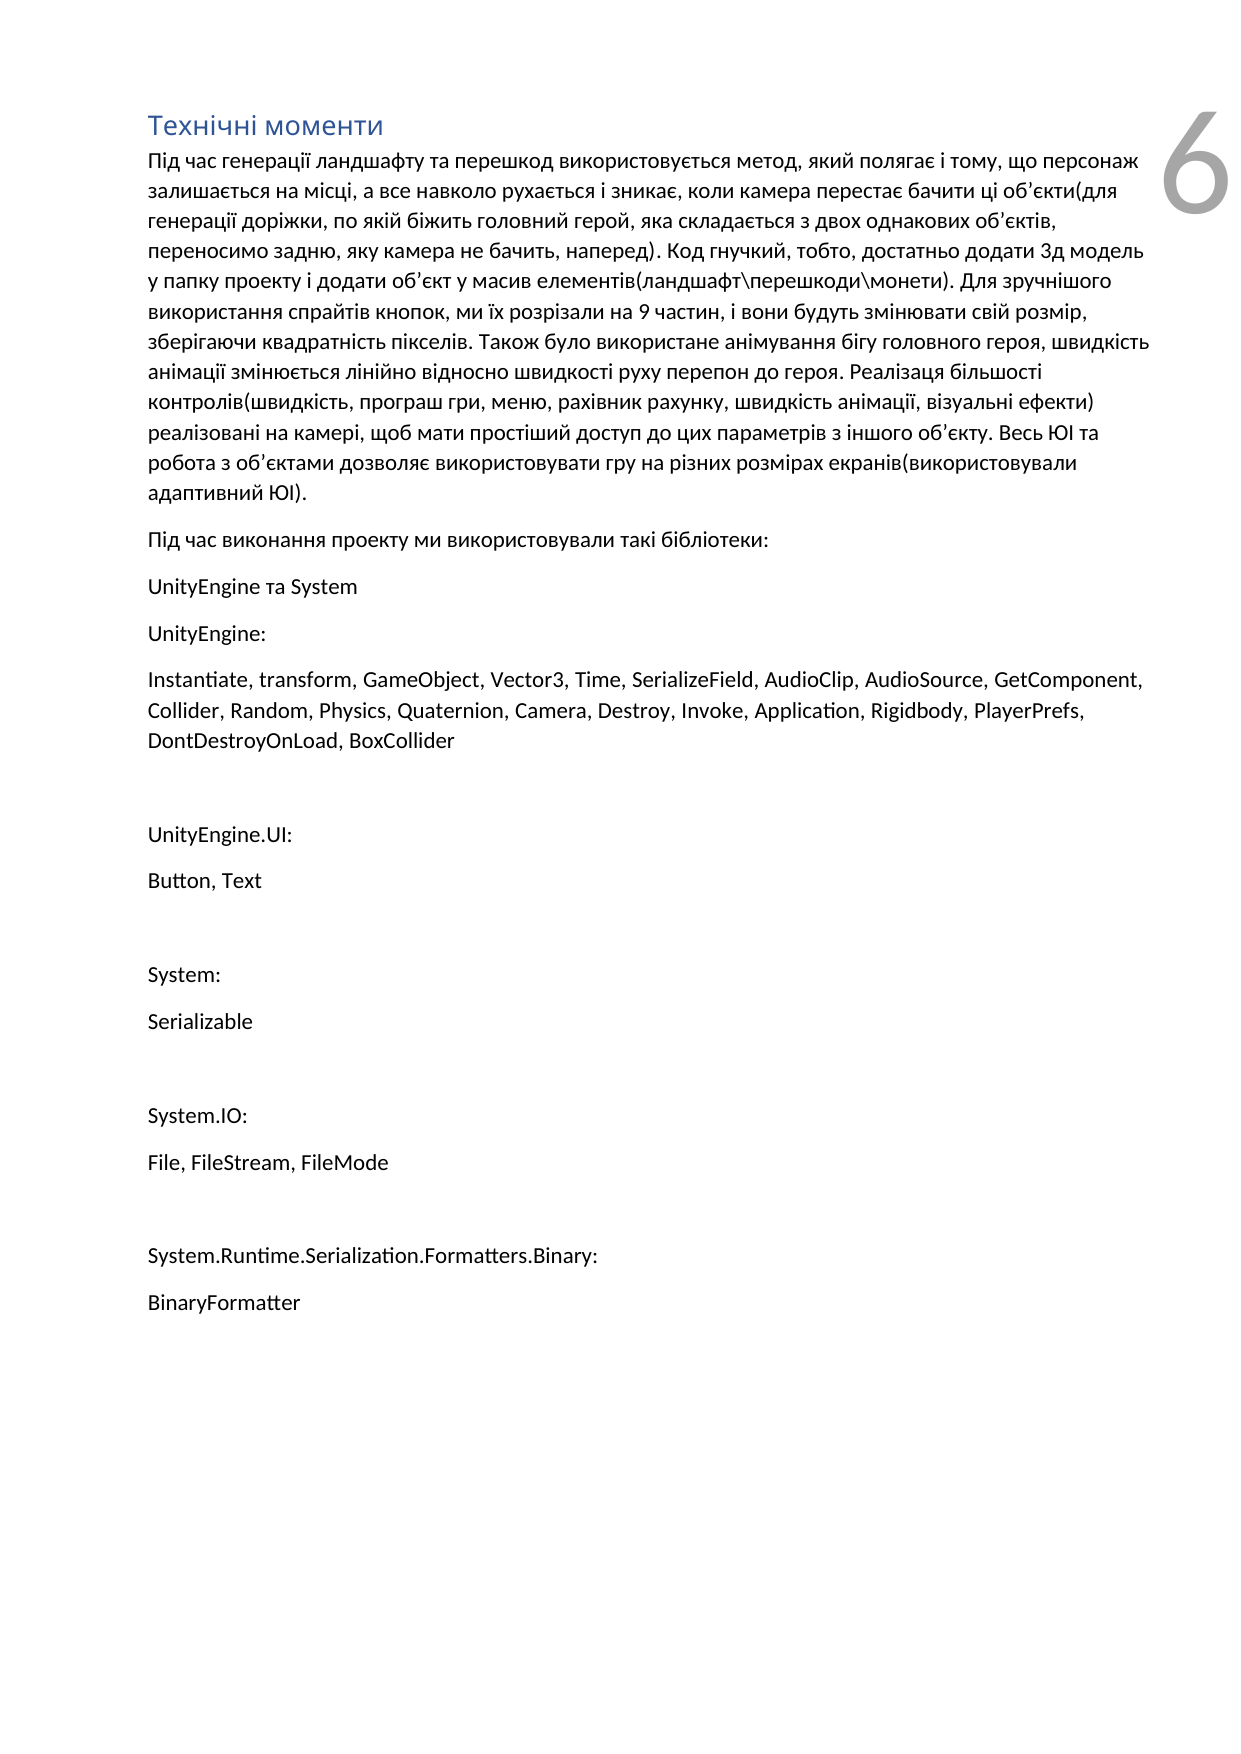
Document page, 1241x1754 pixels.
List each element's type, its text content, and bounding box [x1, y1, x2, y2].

text UnityEngine та System [148, 572, 1152, 600]
text Під час виконання проекту ми використовували такі бібліотеки: [148, 525, 1152, 553]
text File, FileStream, FileMode [148, 1148, 1152, 1176]
text BinaryFormatter [148, 1288, 1152, 1316]
text UnityEngine: [148, 619, 1152, 647]
subtitle Технічні моменти [148, 106, 1152, 143]
text System.IO: [148, 1101, 1152, 1129]
text Button, Text [148, 867, 1152, 894]
text Serializable [148, 1007, 1152, 1035]
text Під час генерації ландшафту та перешкод використовується метод, який полягає і тому, що персонаж залишається на місці, а все навколо рухається і зникає, коли камера перестає бачити ці об’єкти(для генерації доріжки, по якій біжить головний герой, яка складається з двох однакових об’єктів, переносимо задню, яку камера не бачить, наперед). Код гнучкий, тобто, достатньо додати 3д модель у папку проекту і додати об’єкт у масив елементів(ландшафт\перешкоди\монети). Для зручнішого використання спрайтів кнопок, ми їх розрізали на 9 частин, і вони будуть змінювати свій розмір, зберігаючи квадратність пікселів. Також було використане анімування бігу головного героя, швидкість анімації змінюється лінійно відносно швидкості руху перепон до героя. Реалізаця більшості контролів(швидкість, програш гри, меню, рахівник рахунку, швидкість анімації, візуальні ефекти) реалізовані на камері, щоб мати простіший доступ до цих параметрів з іншого об’єкту. Весь ЮІ та робота з об’єктами дозволяє використовувати гру на різних розмірах екранів(використовували адаптивний ЮІ). [148, 146, 1152, 506]
text System.Runtime.Serialization.Formatters.Binary: [148, 1242, 1152, 1269]
text UnityEngine.UI: [148, 820, 1152, 848]
text Instantiate, transform, GameObject, Vector3, Time, SerializeField, AudioClip, AudioSource, GetComponent, Collider, Random, Physics, Quaternion, Camera, Destroy, Invoke, Application, Rigidbody, PlayerPrefs, DontDestroyOnLoad, BoxCollider [148, 666, 1152, 754]
text System: [148, 960, 1152, 988]
